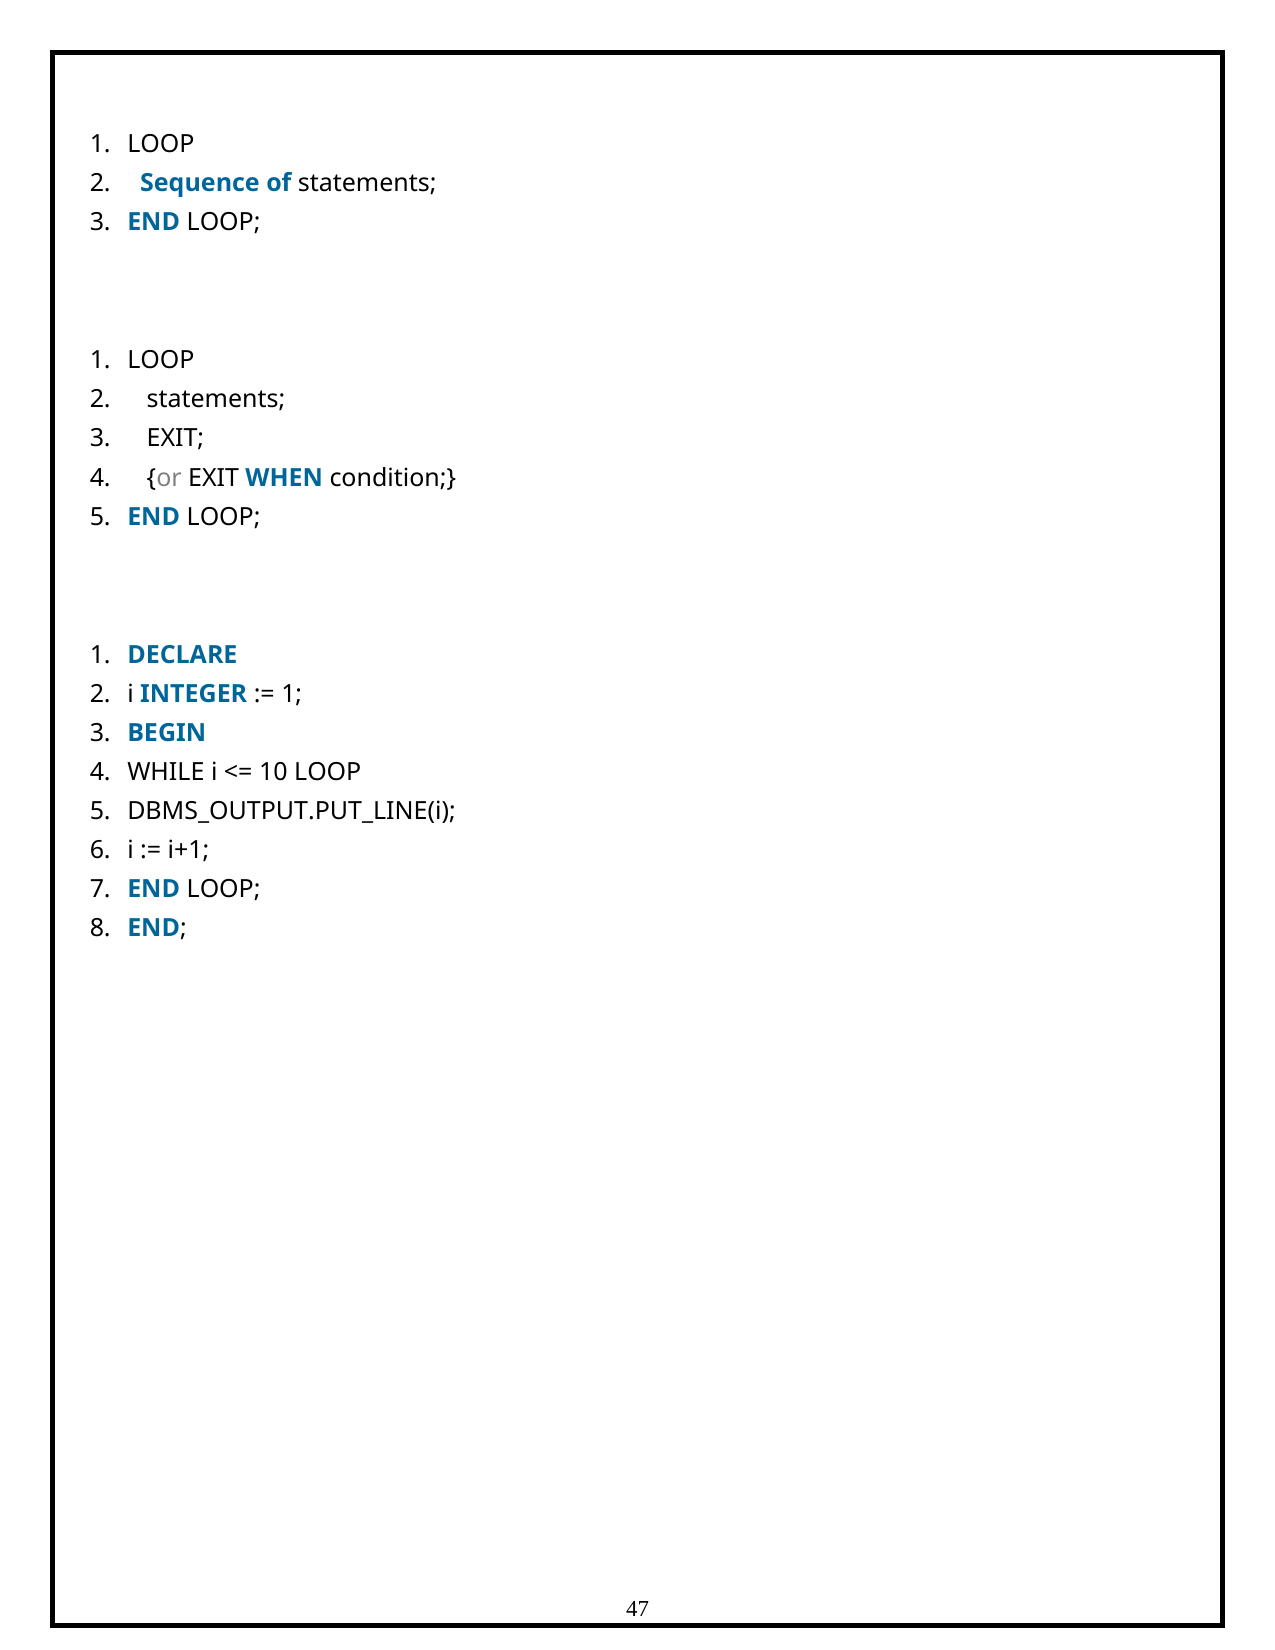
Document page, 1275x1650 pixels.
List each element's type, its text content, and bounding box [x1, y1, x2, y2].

list END LOOP; [89, 866, 1202, 905]
list DBMS_OUTPUT.PUT_LINE(i); [89, 787, 1202, 827]
list LOOP [89, 121, 1202, 160]
list {or EXIT WHEN condition;} [89, 454, 1202, 493]
list LOOP [89, 337, 1202, 376]
list i INTEGER := 1; [89, 670, 1202, 709]
list Sequence of statements; [89, 160, 1202, 199]
list DECLARE [89, 631, 1202, 670]
list END LOOP; [89, 493, 1202, 532]
list END; [89, 905, 1202, 944]
list BEGIN [89, 709, 1202, 748]
list i := i+1; [89, 827, 1202, 866]
list END LOOP; [89, 199, 1202, 238]
list statements; [89, 376, 1202, 415]
list WHILE i <= 10 LOOP [89, 748, 1202, 787]
list EXIT; [89, 415, 1202, 454]
